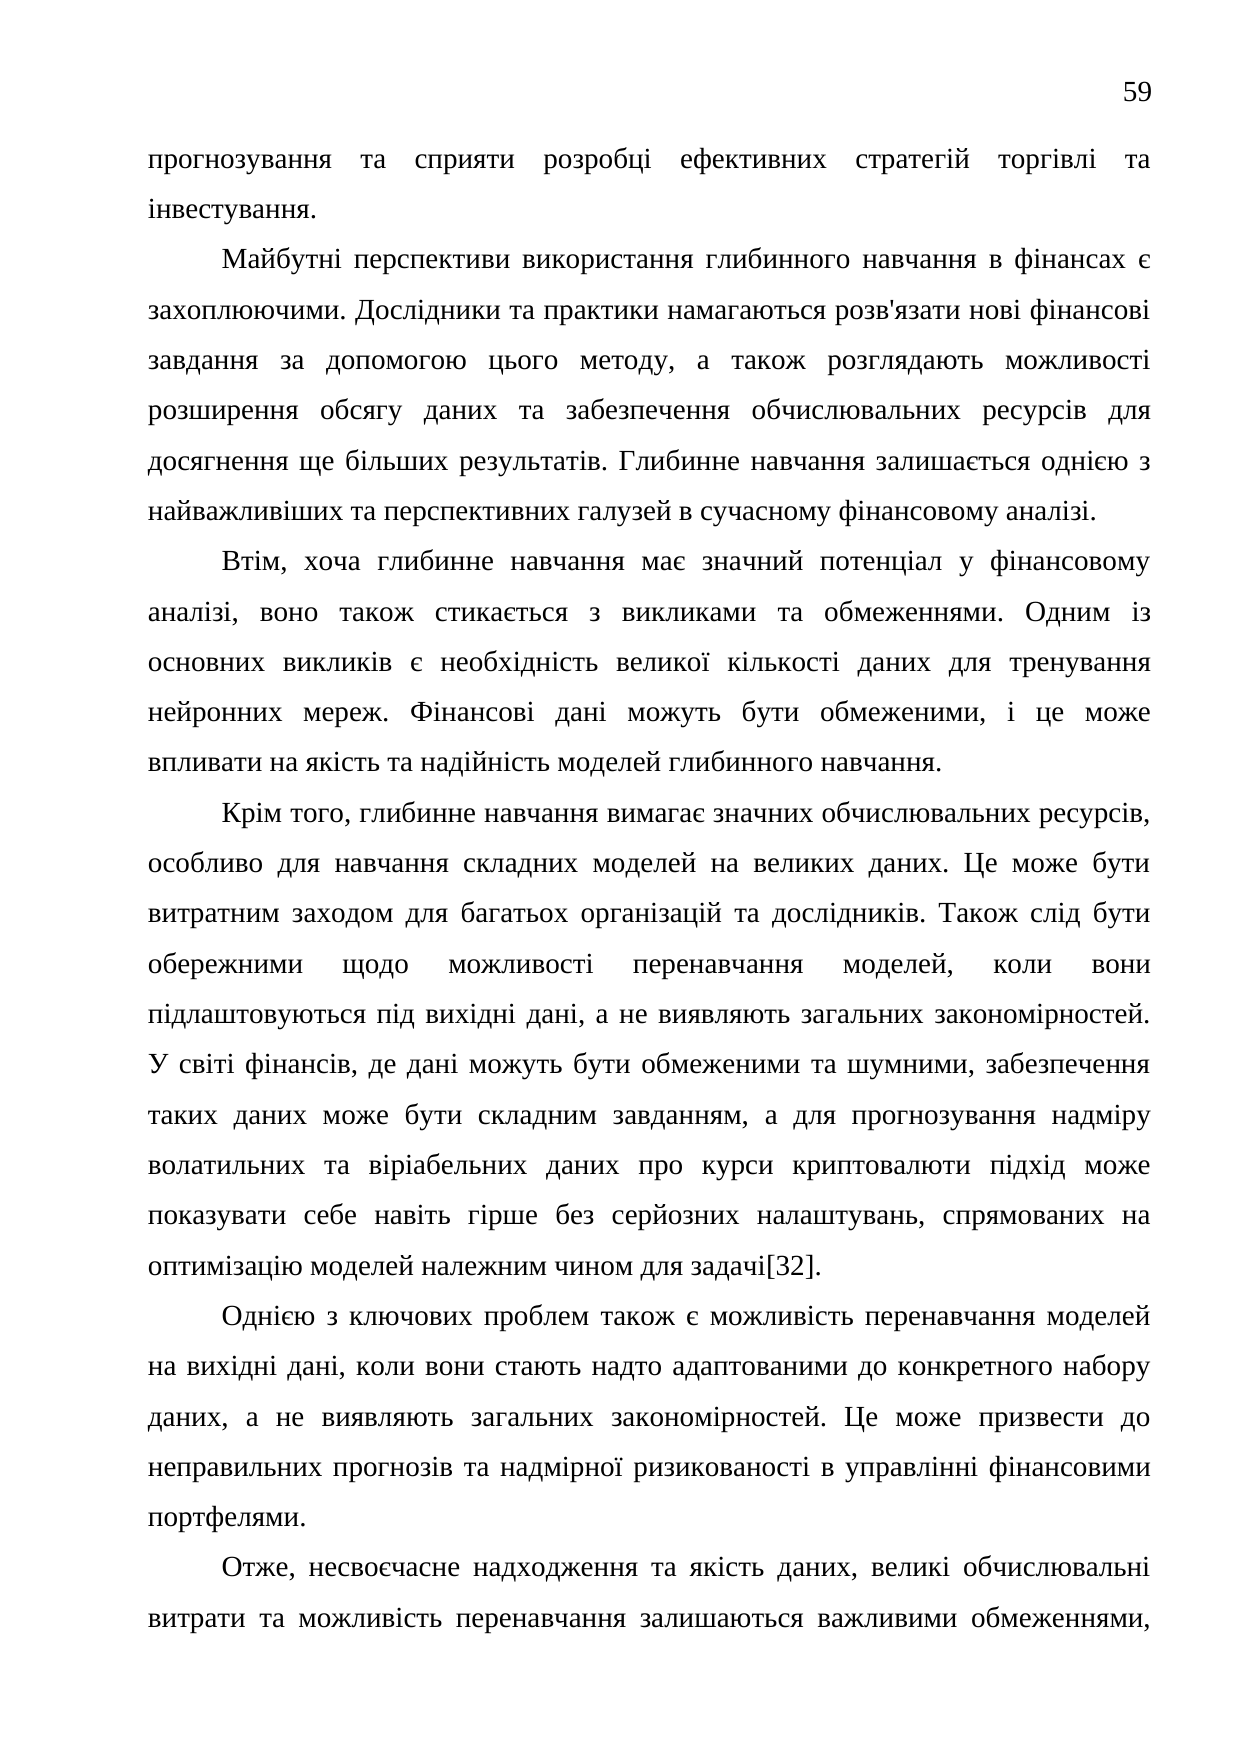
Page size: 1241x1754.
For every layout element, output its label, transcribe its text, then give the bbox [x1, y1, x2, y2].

text Крім того, глибинне навчання вимагає значних обчислювальних ресурсів, особливо для навчання складних моделей на великих даних. Це може бути витратним заходом для багатьох організацій та дослідників. Також слід бути обережними щодо можливості перенавчання моделей, коли вони підлаштовуються під вихідні дані, а не виявляють загальних закономірностей. У світі фінансів, де дані можуть бути обмеженими та шумними, забезпечення таких даних може бути складним завданням, а для прогнозування надміру волатильних та віріабельних даних про курси криптовалюти підхід може показувати себе навіть гірше без серйозних налаштувань, спрямованих на оптимізацію моделей належним чином для задачі[32]. [148, 795, 1152, 1281]
text Втім, хоча глибинне навчання має значний потенціал у фінансовому аналізі, воно також стикається з викликами та обмеженнями. Одним із основних викликів є необхідність великої кількості даних для тренування нейронних мереж. Фінансові дані можуть бути обмеженими, і це може впливати на якість та надійність моделей глибинного навчання. [148, 543, 1152, 778]
text Майбутні перспективи використання глибинного навчання в фінансах є захоплюючими. Дослідники та практики намагаються розв'язати нові фінансові завдання за допомогою цього методу, а також розглядають можливості розширення обсягу даних та забезпечення обчислювальних ресурсів для досягнення ще більших результатів. Глибинне навчання залишається однією з найважливіших та перспективних галузей в сучасному фінансовому аналізі. [148, 241, 1152, 527]
text Однією з ключових проблем також є можливість перенавчання моделей на вихідні дані, коли вони стають надто адаптованими до конкретного набору даних, а не виявляють загальних закономірностей. Це може призвести до неправильних прогнозів та надмірної ризикованості в управлінні фінансовими портфелями. [148, 1298, 1152, 1533]
